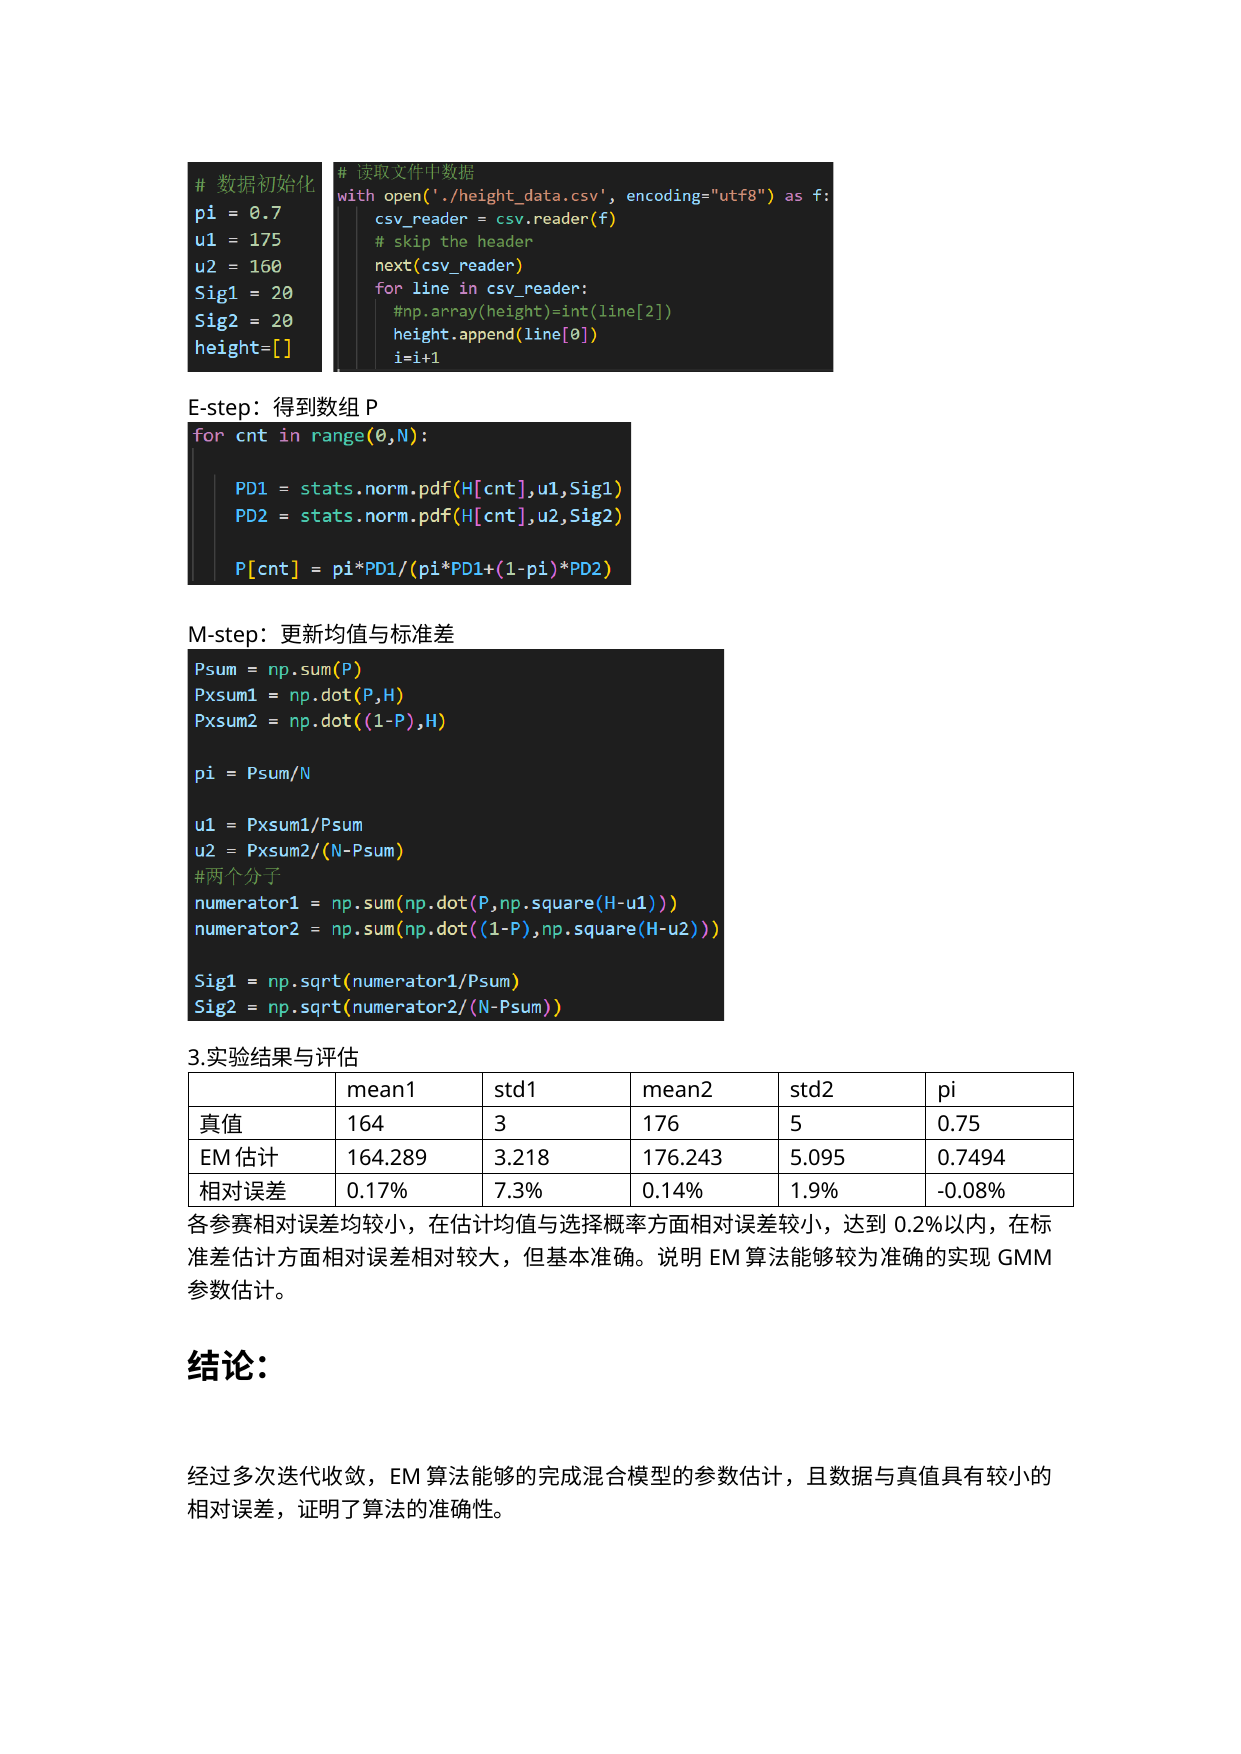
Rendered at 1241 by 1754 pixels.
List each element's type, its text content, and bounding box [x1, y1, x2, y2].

table_cell 0.17% [336, 1174, 482, 1206]
table_header mean1 [336, 1073, 482, 1106]
table_cell 相对误差 [189, 1174, 335, 1206]
table_cell 0.7494 [926, 1140, 1073, 1173]
text 各参赛相对误差均较小，在估计均值与选择概率方面相对误差较小，达到0.2%以内，在标准差估计方面相对误差相对较大，但基本准确。说明EM算法能够较为准确的实现GMM参数估计。 [187, 1207, 1053, 1305]
picture [187, 649, 725, 1021]
table_header std1 [483, 1073, 630, 1106]
table_header pi [926, 1073, 1073, 1106]
table_cell 0.14% [631, 1174, 778, 1206]
table_header [189, 1073, 335, 1106]
picture [333, 162, 834, 372]
table_header mean2 [631, 1073, 778, 1106]
table_cell 176.243 [631, 1140, 778, 1173]
text M-step：更新均值与标准差 [187, 617, 1053, 649]
text E-step：得到数组P [187, 389, 1053, 422]
text 3.实验结果与评估 [187, 1039, 1053, 1072]
table_cell 164.289 [336, 1140, 482, 1173]
table_cell 7.3% [483, 1174, 630, 1206]
table_cell 真值 [189, 1107, 335, 1139]
picture [187, 422, 632, 585]
table_cell 0.75 [926, 1107, 1073, 1139]
text 经过多次迭代收敛，EM算法能够的完成混合模型的参数估计，且数据与真值具有较小的相对误差，证明了算法的准确性。 [187, 1459, 1053, 1524]
subtitle 结论： [187, 1332, 1053, 1397]
table_cell 5 [779, 1107, 925, 1139]
table_cell 3.218 [483, 1140, 630, 1173]
table_cell 3 [483, 1107, 630, 1139]
table_cell EM估计 [189, 1140, 335, 1173]
table_cell 176 [631, 1107, 778, 1139]
table_header std2 [779, 1073, 925, 1106]
table_cell 164 [336, 1107, 482, 1139]
table_cell 5.095 [779, 1140, 925, 1173]
table_cell -0.08% [926, 1174, 1073, 1206]
picture [187, 162, 322, 372]
table_cell 1.9% [779, 1174, 925, 1206]
